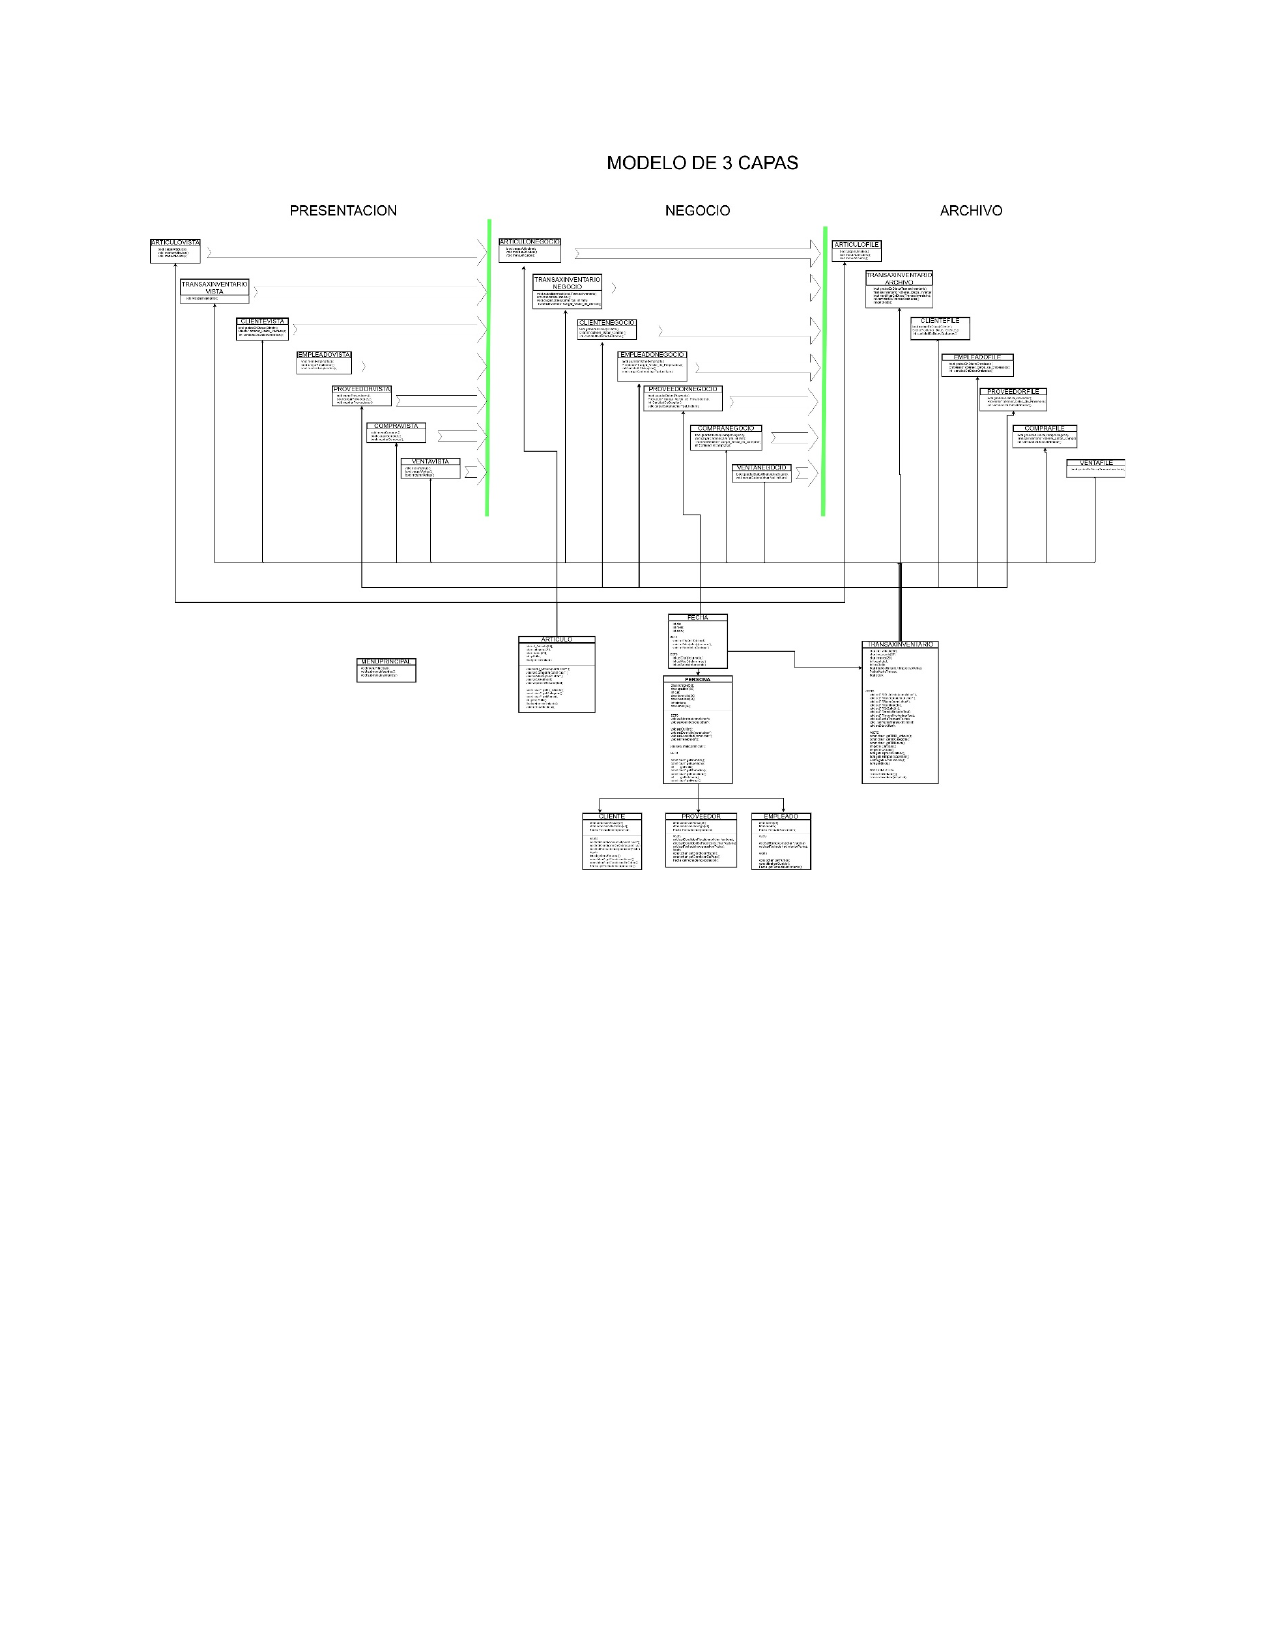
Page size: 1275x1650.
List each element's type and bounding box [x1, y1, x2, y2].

picture [150, 150, 1125, 870]
